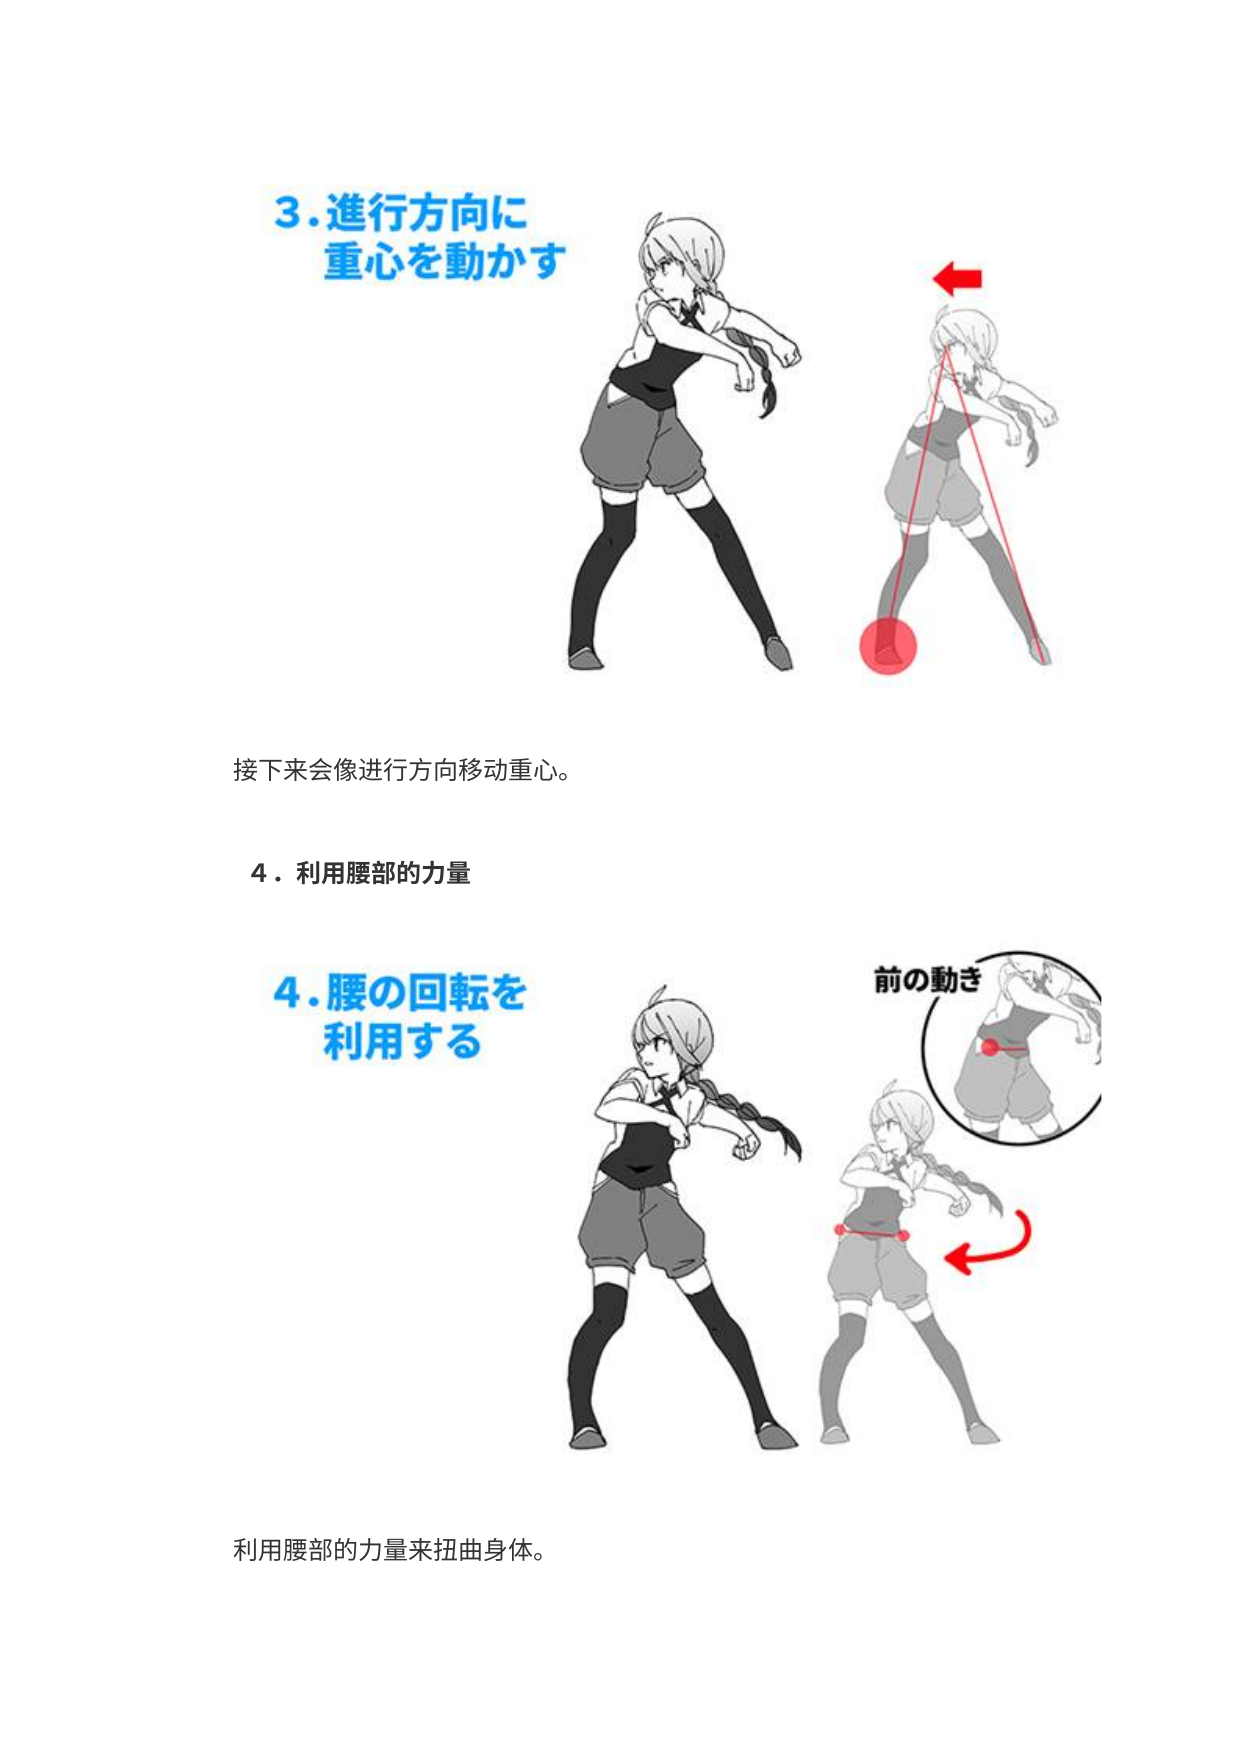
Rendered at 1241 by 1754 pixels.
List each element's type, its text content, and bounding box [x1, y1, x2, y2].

subtitle ４．利用腰部的力量 [187, 839, 1053, 904]
text 接下来会像进行方向移动重心。 [187, 736, 1053, 801]
text 利用腰部的力量来扭曲身体。 [187, 1516, 1053, 1581]
picture [237, 941, 1102, 1476]
picture [237, 162, 1102, 697]
